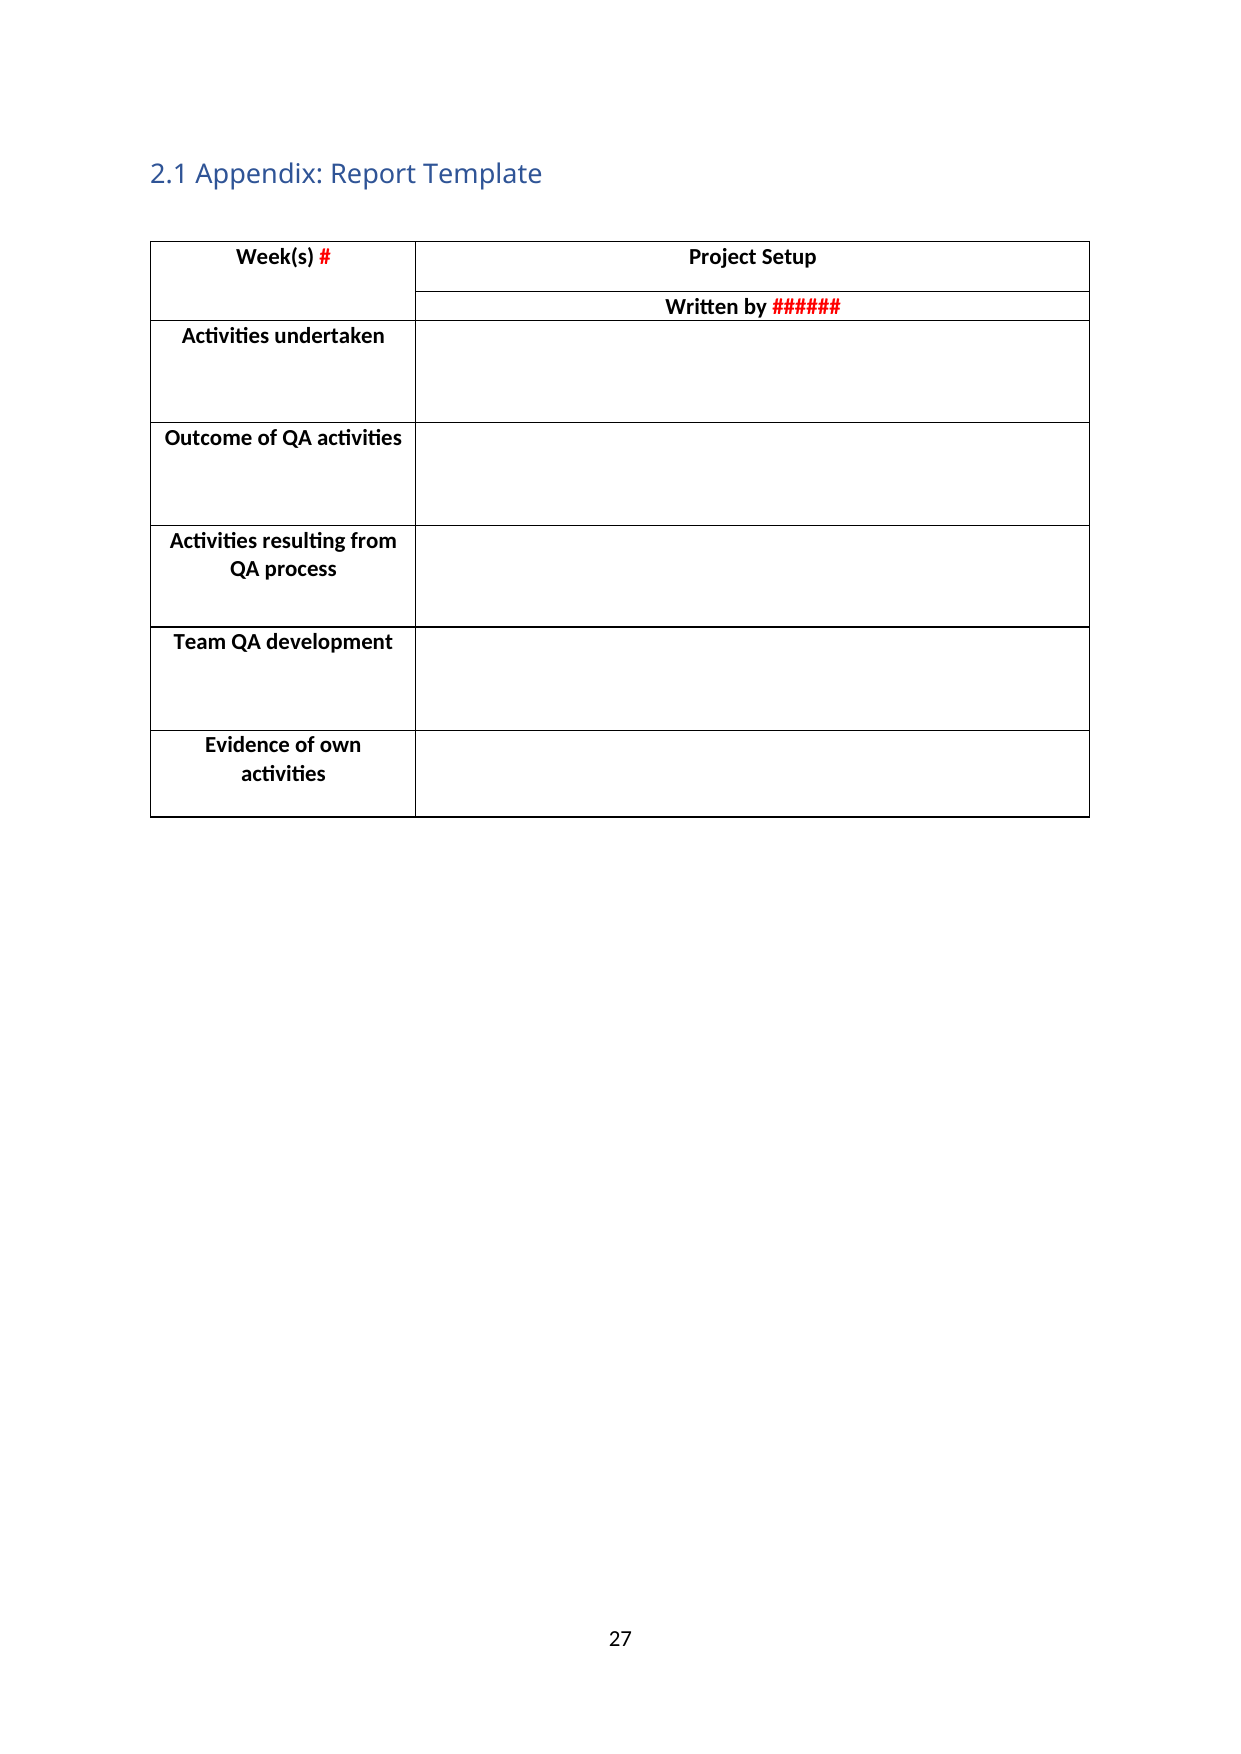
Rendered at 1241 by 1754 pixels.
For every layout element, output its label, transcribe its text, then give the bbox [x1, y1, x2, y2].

table_cell Team QA development [151, 628, 415, 729]
table_header Project Setup [416, 242, 1089, 291]
table_cell [416, 321, 1089, 422]
table_cell Activities resulting from QA process [151, 526, 415, 626]
table_cell [416, 731, 1089, 816]
table_cell Evidence of own activities [151, 731, 415, 816]
table_cell Outcome of QA activities [151, 423, 415, 525]
table_cell Activities undertaken [151, 321, 415, 422]
table_cell [416, 526, 1089, 626]
table_header Week(s) # [151, 242, 415, 320]
table_cell [416, 423, 1089, 525]
table_cell Written by ###### [416, 292, 1089, 320]
subtitle 2.1 Appendix: Report Template [150, 154, 1090, 191]
table_cell [416, 628, 1089, 729]
